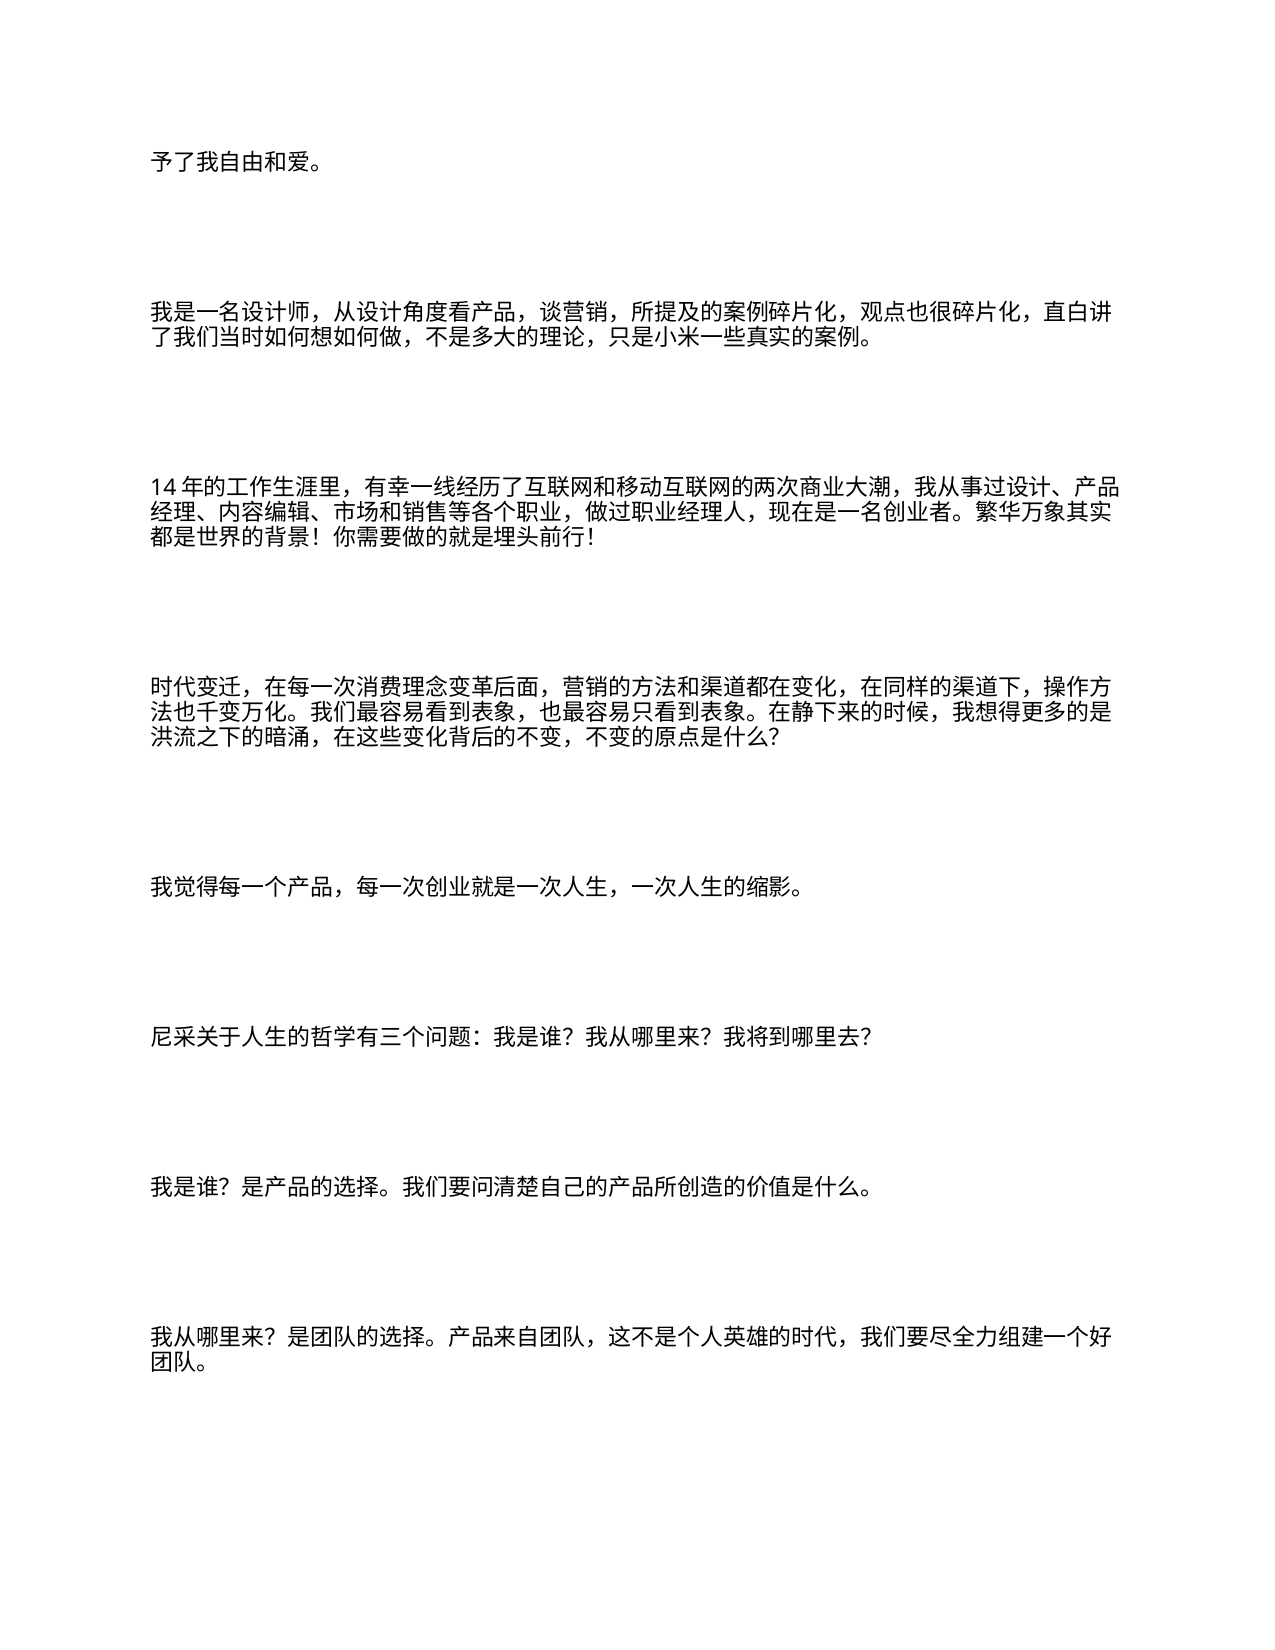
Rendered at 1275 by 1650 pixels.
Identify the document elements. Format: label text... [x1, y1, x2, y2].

text 14年的工作生涯里，有幸一线经历了互联网和移动互联网的两次商业大潮，我从事过设计、产品经理、内容编辑、市场和销售等各个职业，做过职业经理人，现在是一名创业者。繁华万象其实都是世界的背景！你需要做的就是埋头前行！ [150, 475, 1125, 550]
text 我是谁？是产品的选择。我们要问清楚自己的产品所创造的价值是什么。 [150, 1175, 1125, 1200]
text 我从哪里来？是团队的选择。产品来自团队，这不是个人英雄的时代，我们要尽全力组建一个好团队。 [150, 1325, 1125, 1375]
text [150, 150, 1125, 175]
text 我是一名设计师，从设计角度看产品，谈营销，所提及的案例碎片化，观点也很碎片化，直白讲了我们当时如何想如何做，不是多大的理论，只是小米一些真实的案例。 [150, 300, 1125, 350]
text 我觉得每一个产品，每一次创业就是一次人生，一次人生的缩影。 [150, 875, 1125, 900]
text 尼采关于人生的哲学有三个问题：我是谁？我从哪里来？我将到哪里去？ [150, 1025, 1125, 1050]
text 时代变迁，在每一次消费理念变革后面，营销的方法和渠道都在变化，在同样的渠道下，操作方法也千变万化。我们最容易看到表象，也最容易只看到表象。在静下来的时候，我想得更多的是洪流之下的暗涌，在这些变化背后的不变，不变的原点是什么？ [150, 675, 1125, 750]
